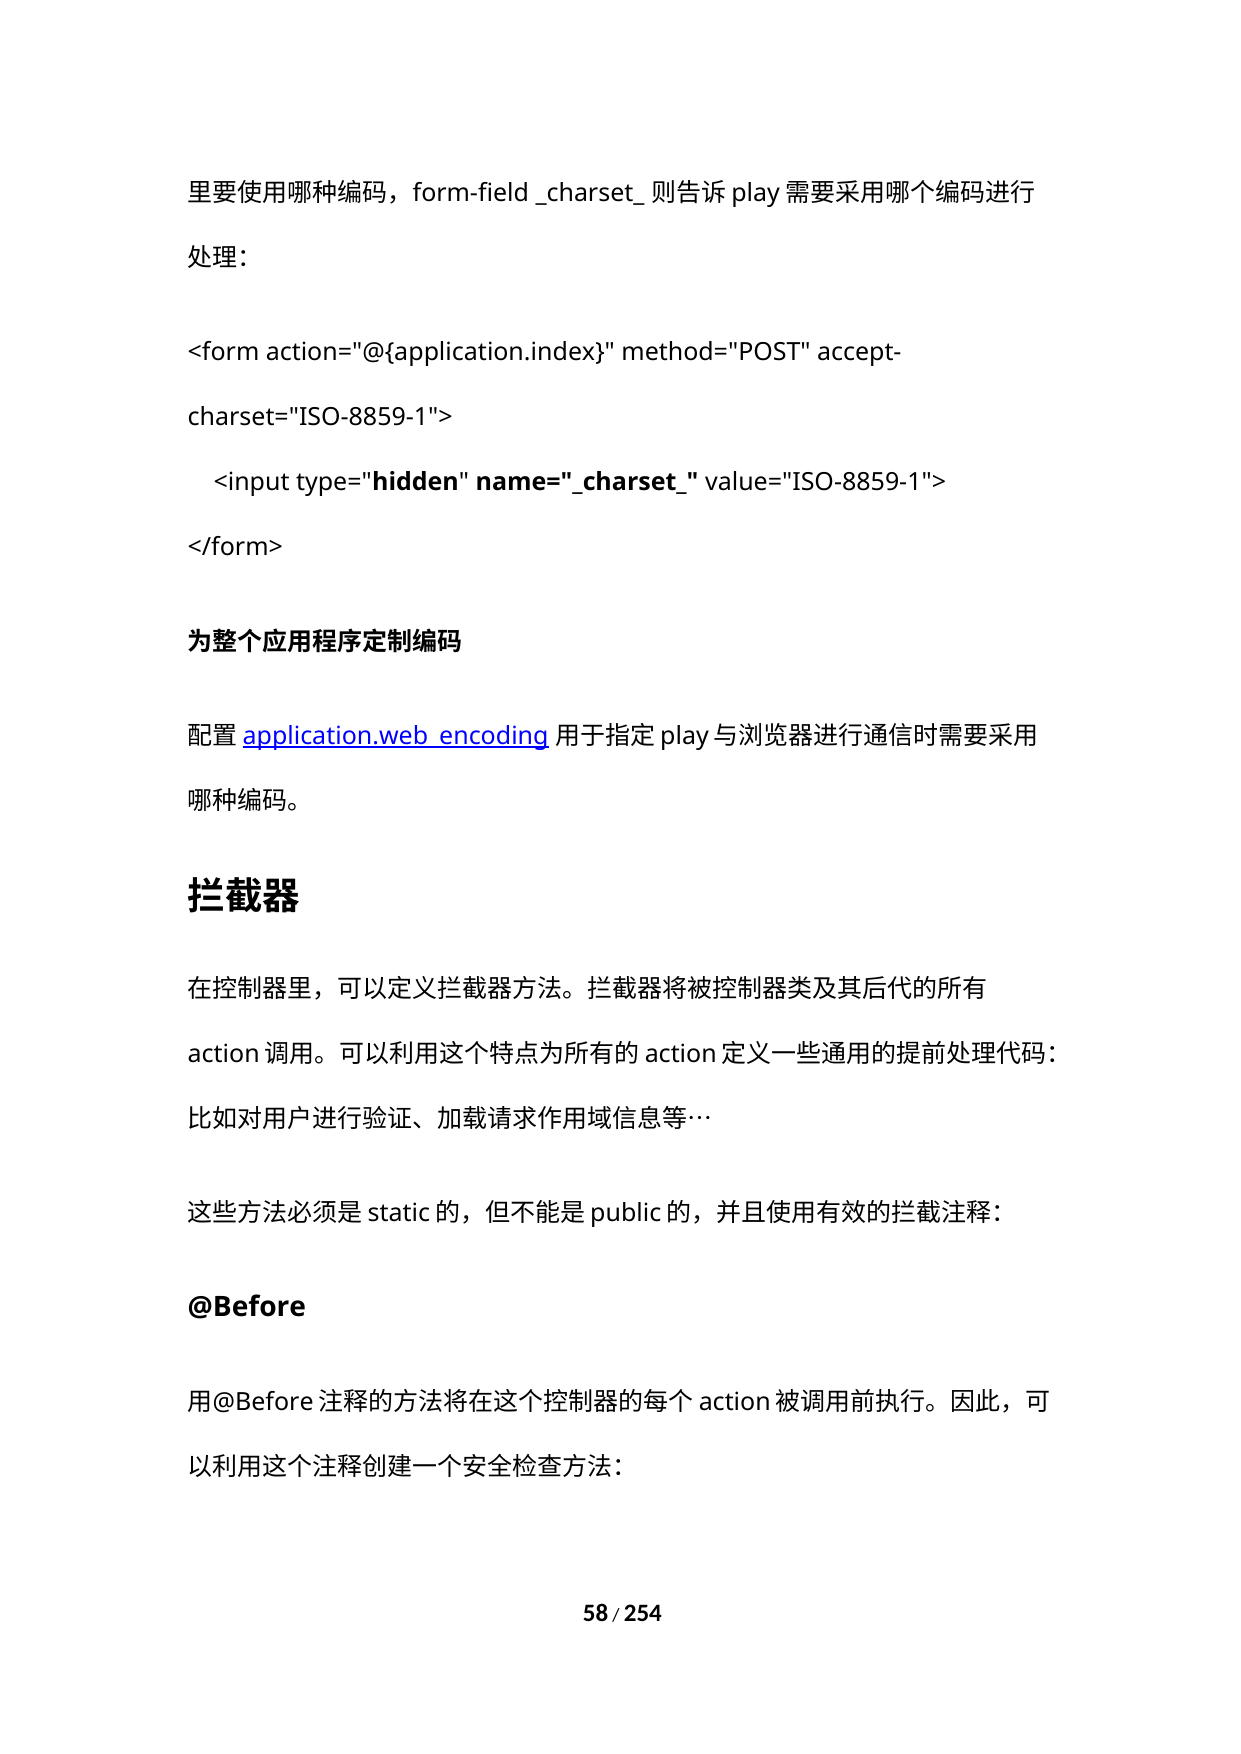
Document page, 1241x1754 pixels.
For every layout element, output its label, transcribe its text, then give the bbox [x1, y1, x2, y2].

text 用@Before注释的方法将在这个控制器的每个action被调用前执行。因此，可以利用这个注释创建一个安全检查方法： [187, 1367, 1053, 1497]
text <form action="@{application.index}" method="POST" accept-charset="ISO-8859-1"> [187, 318, 1053, 448]
text @Before [187, 1273, 1053, 1338]
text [187, 158, 1053, 288]
text 为整个应用程序定制编码 [187, 607, 1053, 672]
text 配置application.web_encoding 用于指定play与浏览器进行通信时需要采用哪种编码。 [187, 701, 1053, 831]
text </form> [187, 513, 1053, 578]
text 在控制器里，可以定义拦截器方法。拦截器将被控制器类及其后代的所有action调用。可以利用这个特点为所有的action定义一些通用的提前处理代码：比如对用户进行验证、加载请求作用域信息等… [187, 954, 1053, 1149]
text 拦截器 [187, 860, 1053, 925]
text 这些方法必须是static的，但不能是public的，并且使用有效的拦截注释： [187, 1178, 1053, 1243]
text <input type="hidden" name="_charset_" value="ISO-8859-1"> [187, 448, 1053, 513]
